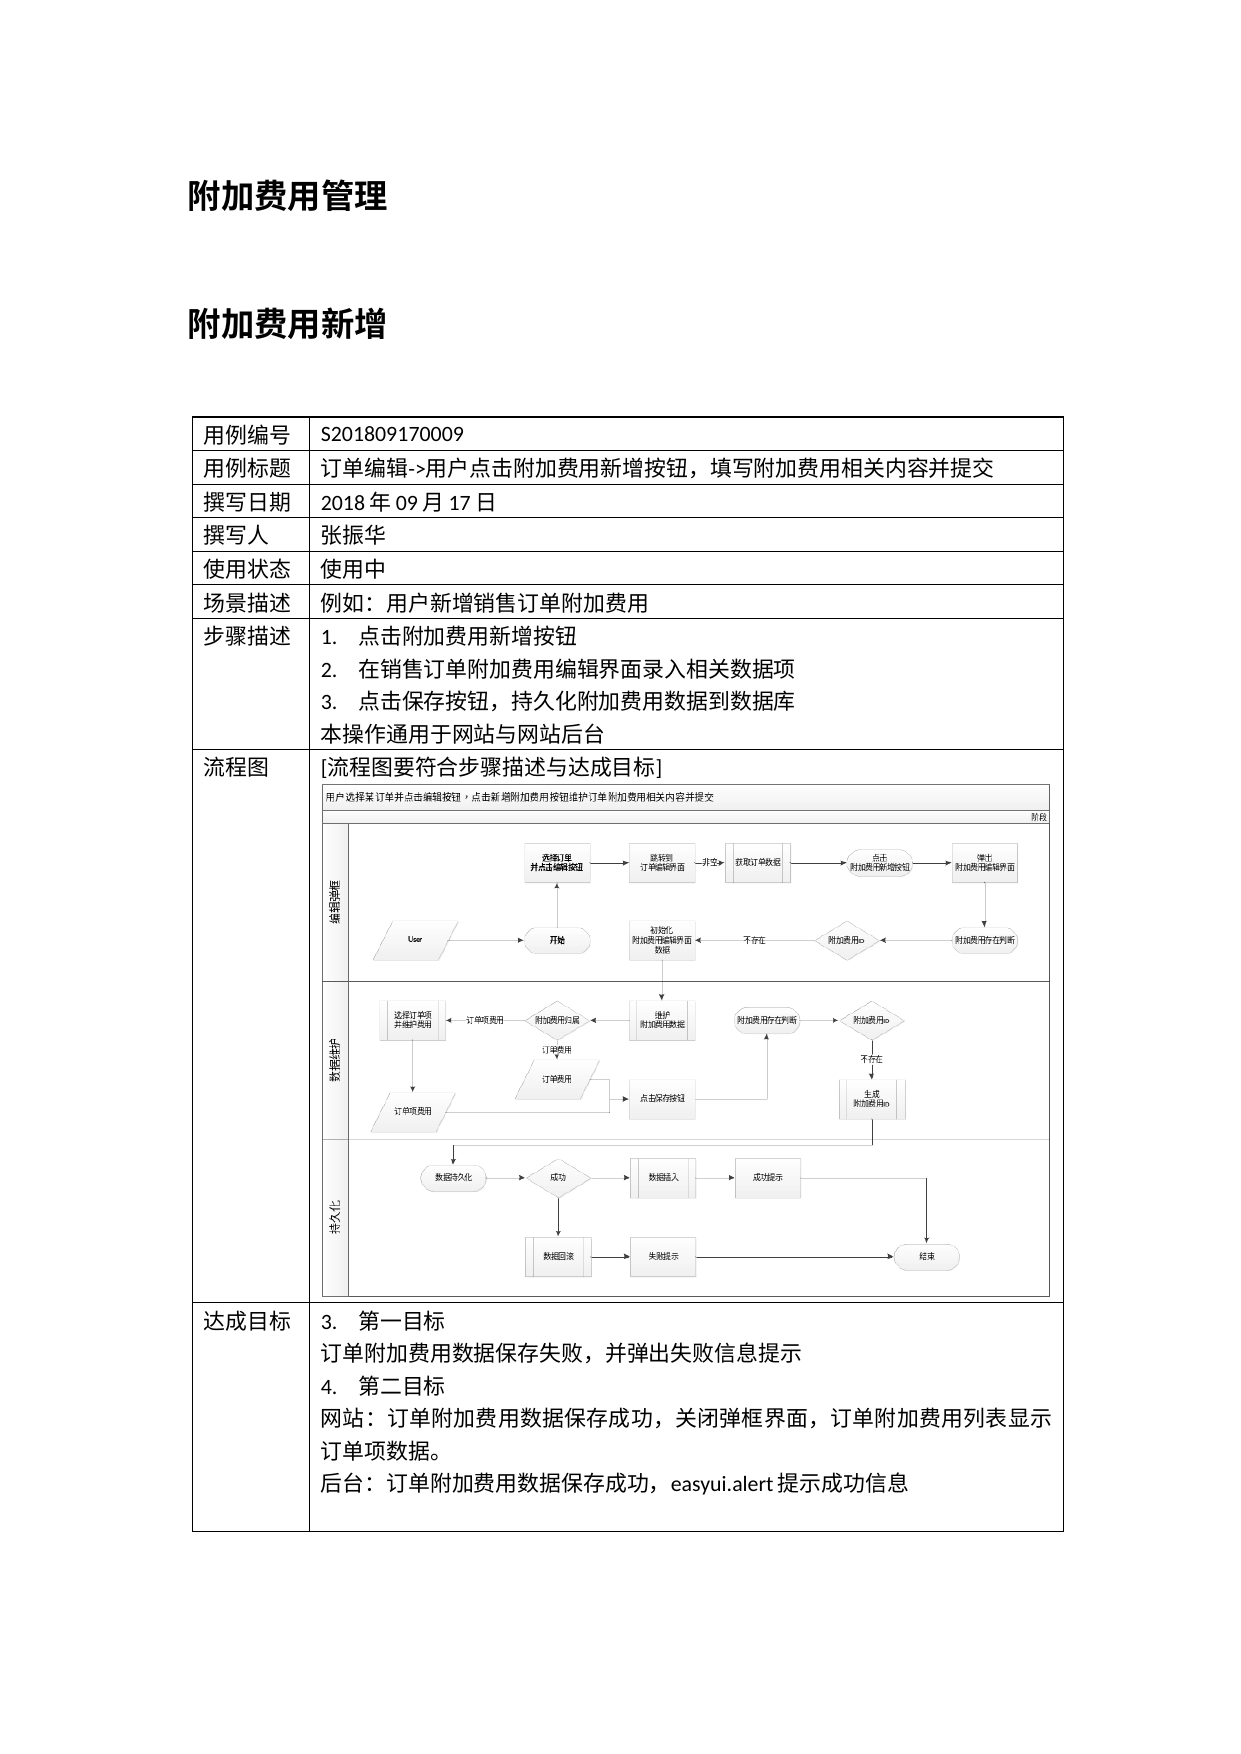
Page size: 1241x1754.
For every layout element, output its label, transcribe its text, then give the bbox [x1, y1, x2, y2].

table_cell 步骤描述 [193, 619, 309, 749]
table_cell 达成目标 [193, 1303, 309, 1531]
table_cell [流程图要符合步骤描述与达成目标] [310, 750, 1063, 1302]
table_cell 流程图 [193, 750, 309, 1302]
table_cell 例如：用户新增销售订单附加费用 [310, 585, 1063, 618]
table_header 用例编号 [193, 418, 309, 450]
table_cell 撰写人 [193, 518, 309, 551]
table_cell 第一目标 订单附加费用数据保存失败，并弹出失败信息提示 第二目标 网站：订单附加费用数据保存成功，关闭弹框界面，订单附加费用列表显示订单项数据。 后台：订单附加费用数据保存成功，easyui.alert提示成功信息 [310, 1303, 1063, 1531]
table_cell 张振华 [310, 518, 1063, 551]
table_cell 用例标题 [193, 451, 309, 483]
table_cell 点击附加费用新增按钮 在销售订单附加费用编辑界面录入相关数据项 点击保存按钮，持久化附加费用数据到数据库 本操作通用于网站与网站后台 [310, 619, 1063, 749]
subtitle 附加费用新增 [187, 289, 1053, 354]
table_cell 2018年09月17日 [310, 485, 1063, 517]
table_cell 场景描述 [193, 585, 309, 618]
subtitle 附加费用管理 [187, 162, 1053, 227]
table_header S201809170009 [310, 418, 1063, 450]
table_cell 使用中 [310, 552, 1063, 584]
table_cell 订单编辑->用户点击附加费用新增按钮，填写附加费用相关内容并提交 [310, 451, 1063, 483]
table_cell 撰写日期 [193, 485, 309, 517]
table_cell 使用状态 [193, 552, 309, 584]
